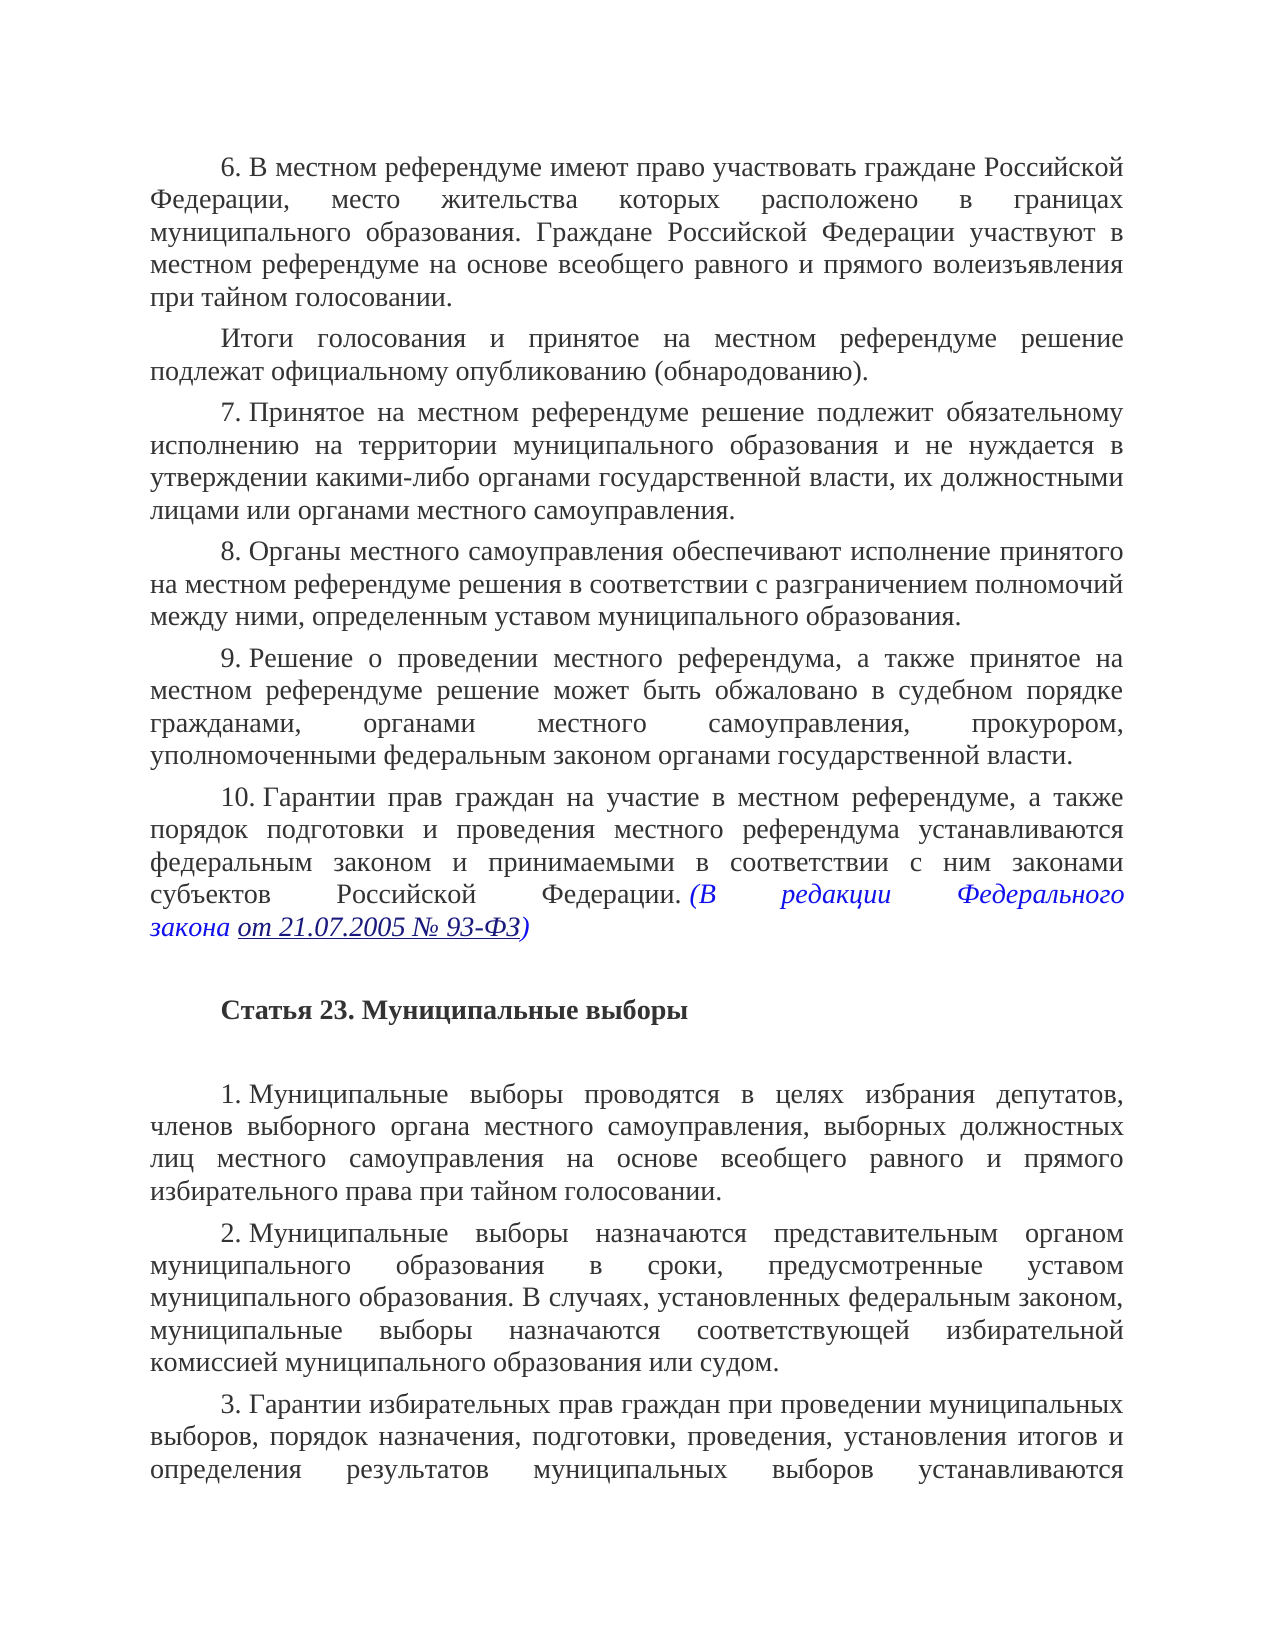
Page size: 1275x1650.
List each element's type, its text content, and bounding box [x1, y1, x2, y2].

text 2. Муниципальные выборы назначаются представительным органом муниципального образования в сроки, предусмотренные уставом муниципального образования. В случаях, установленных федеральным законом, муниципальные выборы назначаются соответствующей избирательной комиссией муниципального образования или судом. [150, 1216, 1125, 1378]
text 7. Принятое на местном референдуме решение подлежит обязательному исполнению на территории муниципального образования и не нуждается в утверждении какими-либо органами государственной власти, их должностными лицами или органами местного самоуправления. [150, 396, 1125, 525]
text 1. Муниципальные выборы проводятся в целях избрания депутатов, членов выборного органа местного самоуправления, выборных должностных лиц местного самоуправления на основе всеобщего равного и прямого избирательного права при тайном голосовании. [150, 1077, 1125, 1206]
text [150, 1387, 1125, 1484]
text 8. Органы местного самоуправления обеспечивают исполнение принятого на местном референдуме решения в соответствии с разграничением полномочий между ними, определенным уставом муниципального образования. [150, 534, 1125, 632]
text 10. Гарантии прав граждан на участие в местном референдуме, а также порядок подготовки и проведения местного референдума устанавливаются федеральным законом и принимаемыми в соответствии с ним законами субъектов Российской Федерации. (В редакции Федерального закона от 21.07.2005 № 93-ФЗ) [150, 780, 1125, 942]
text 9. Решение о проведении местного референдума, а также принятое на местном референдуме решение может быть обжаловано в судебном порядке гражданами, органами местного самоуправления, прокурором, уполномоченными федеральным законом органами государственной власти. [150, 641, 1125, 771]
text Итоги голосования и принятое на местном референдуме решение подлежат официальному опубликованию (обнародованию). [150, 321, 1125, 386]
text Статья 23. Муниципальные выборы [220, 993, 1125, 1026]
text 6. В местном референдуме имеют право участвовать граждане Российской Федерации, место жительства которых расположено в границах муниципального образования. Граждане Российской Федерации участвуют в местном референдуме на основе всеобщего равного и прямого волеизъявления при тайном голосовании. [150, 150, 1125, 312]
